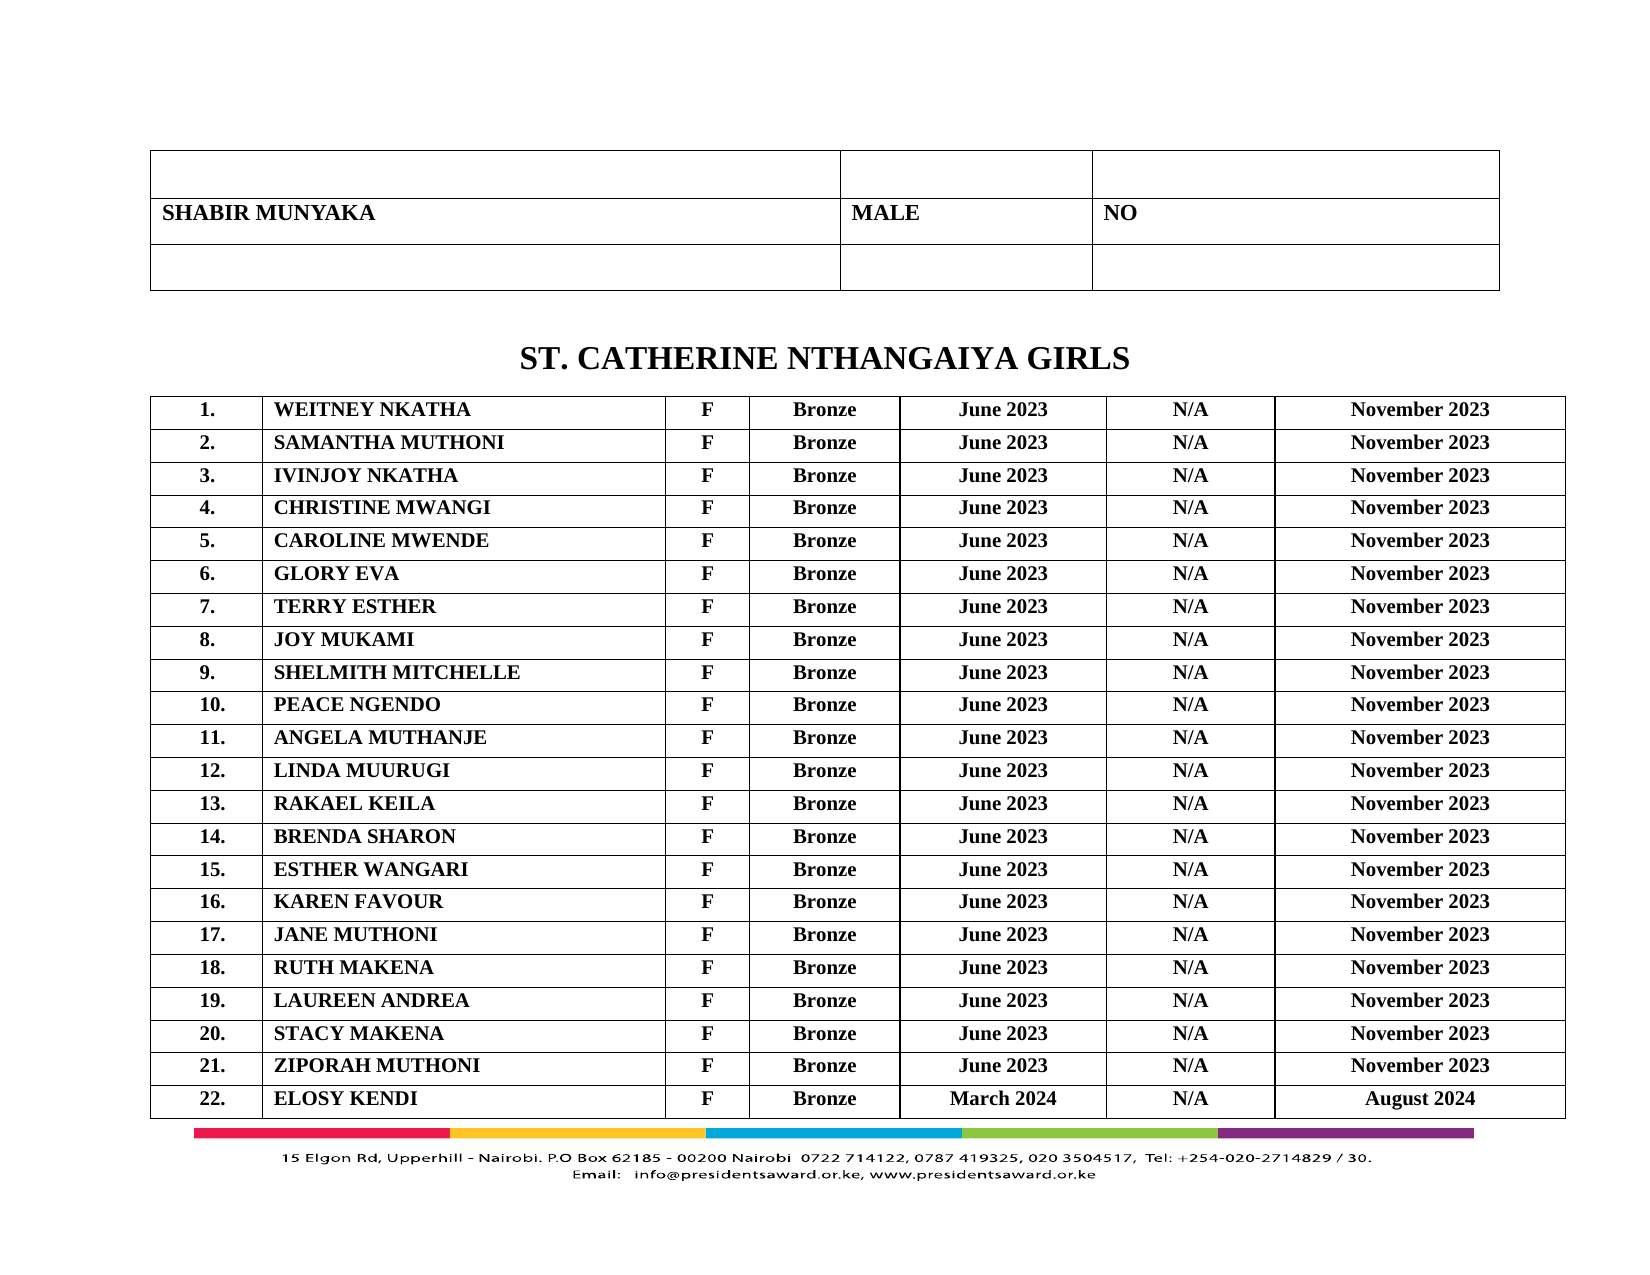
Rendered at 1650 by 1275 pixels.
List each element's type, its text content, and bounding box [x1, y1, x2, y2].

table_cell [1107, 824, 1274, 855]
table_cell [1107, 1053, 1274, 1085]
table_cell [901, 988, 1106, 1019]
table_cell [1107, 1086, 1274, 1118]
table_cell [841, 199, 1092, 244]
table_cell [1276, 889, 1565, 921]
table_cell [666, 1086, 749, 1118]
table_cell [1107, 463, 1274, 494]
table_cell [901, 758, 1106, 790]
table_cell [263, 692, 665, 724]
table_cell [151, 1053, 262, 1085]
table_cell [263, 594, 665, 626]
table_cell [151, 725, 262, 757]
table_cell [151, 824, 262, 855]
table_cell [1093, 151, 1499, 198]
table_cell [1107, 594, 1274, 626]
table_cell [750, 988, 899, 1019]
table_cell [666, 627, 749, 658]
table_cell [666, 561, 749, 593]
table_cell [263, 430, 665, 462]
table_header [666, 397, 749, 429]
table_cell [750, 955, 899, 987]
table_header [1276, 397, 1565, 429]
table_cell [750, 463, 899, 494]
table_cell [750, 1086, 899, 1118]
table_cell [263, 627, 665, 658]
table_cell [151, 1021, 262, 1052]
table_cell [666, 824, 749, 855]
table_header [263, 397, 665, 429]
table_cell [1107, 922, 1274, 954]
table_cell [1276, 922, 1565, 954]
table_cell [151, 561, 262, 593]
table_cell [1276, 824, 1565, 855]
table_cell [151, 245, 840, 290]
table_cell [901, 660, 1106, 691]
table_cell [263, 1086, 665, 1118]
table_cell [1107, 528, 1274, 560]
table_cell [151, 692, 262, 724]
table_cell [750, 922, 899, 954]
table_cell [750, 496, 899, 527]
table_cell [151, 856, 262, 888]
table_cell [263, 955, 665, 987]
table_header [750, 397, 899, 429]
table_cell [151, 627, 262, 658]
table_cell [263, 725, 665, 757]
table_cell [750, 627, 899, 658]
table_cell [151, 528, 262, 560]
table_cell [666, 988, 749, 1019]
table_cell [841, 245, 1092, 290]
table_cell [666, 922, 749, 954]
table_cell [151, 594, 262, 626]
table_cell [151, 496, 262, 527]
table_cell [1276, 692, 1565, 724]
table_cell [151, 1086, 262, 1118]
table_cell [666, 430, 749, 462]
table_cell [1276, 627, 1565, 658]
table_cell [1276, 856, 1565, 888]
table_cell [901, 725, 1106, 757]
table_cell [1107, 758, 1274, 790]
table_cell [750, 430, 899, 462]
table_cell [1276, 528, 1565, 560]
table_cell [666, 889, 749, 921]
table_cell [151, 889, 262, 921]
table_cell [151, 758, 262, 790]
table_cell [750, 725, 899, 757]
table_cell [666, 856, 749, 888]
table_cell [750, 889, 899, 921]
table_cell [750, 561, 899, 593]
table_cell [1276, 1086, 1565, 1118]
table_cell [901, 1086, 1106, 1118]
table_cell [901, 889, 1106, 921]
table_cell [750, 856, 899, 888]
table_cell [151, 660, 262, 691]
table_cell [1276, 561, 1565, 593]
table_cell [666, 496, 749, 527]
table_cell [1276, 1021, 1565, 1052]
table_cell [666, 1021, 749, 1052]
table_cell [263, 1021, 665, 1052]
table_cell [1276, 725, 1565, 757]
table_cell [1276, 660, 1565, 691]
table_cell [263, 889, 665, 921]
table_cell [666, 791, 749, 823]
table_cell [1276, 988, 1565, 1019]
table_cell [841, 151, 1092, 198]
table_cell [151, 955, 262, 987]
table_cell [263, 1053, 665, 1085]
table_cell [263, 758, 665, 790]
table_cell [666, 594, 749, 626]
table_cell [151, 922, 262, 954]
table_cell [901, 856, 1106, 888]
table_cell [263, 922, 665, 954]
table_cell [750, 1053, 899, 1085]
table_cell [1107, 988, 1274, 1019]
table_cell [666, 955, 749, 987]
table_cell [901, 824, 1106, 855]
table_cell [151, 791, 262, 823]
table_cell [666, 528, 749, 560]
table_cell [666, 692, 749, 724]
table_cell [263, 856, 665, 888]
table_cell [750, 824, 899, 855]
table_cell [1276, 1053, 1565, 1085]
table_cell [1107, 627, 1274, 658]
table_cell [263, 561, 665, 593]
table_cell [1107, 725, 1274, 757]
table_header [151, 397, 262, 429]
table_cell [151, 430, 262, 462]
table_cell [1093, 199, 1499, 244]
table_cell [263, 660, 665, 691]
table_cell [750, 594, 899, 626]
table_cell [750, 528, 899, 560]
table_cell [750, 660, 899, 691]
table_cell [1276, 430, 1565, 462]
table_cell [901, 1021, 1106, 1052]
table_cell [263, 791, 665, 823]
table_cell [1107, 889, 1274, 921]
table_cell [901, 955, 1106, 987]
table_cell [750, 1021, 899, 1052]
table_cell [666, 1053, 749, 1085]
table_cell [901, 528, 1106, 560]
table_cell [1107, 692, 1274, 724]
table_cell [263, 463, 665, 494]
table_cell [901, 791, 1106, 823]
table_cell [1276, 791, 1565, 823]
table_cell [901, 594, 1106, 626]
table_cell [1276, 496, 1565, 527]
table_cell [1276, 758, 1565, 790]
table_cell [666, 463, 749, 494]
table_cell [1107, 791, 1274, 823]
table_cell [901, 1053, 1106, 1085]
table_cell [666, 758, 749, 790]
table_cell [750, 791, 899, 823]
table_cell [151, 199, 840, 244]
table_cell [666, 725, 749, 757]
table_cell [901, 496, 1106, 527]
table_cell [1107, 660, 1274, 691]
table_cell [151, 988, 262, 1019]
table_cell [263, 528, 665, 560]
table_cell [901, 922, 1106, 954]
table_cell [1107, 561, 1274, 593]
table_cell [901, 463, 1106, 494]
text ST. CATHERINE NTHANGAIYA GIRLS [150, 338, 1500, 376]
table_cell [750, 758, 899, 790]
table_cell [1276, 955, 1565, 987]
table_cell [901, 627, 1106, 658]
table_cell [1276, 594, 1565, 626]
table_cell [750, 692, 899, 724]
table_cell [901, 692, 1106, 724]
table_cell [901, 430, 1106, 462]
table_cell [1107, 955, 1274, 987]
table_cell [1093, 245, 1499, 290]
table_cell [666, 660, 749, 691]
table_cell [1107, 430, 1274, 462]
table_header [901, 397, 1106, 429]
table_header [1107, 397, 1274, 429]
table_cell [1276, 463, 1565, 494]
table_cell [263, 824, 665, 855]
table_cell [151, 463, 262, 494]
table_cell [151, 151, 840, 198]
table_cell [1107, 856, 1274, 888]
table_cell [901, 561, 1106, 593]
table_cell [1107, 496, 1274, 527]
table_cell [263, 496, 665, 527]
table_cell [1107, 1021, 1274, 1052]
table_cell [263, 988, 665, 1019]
